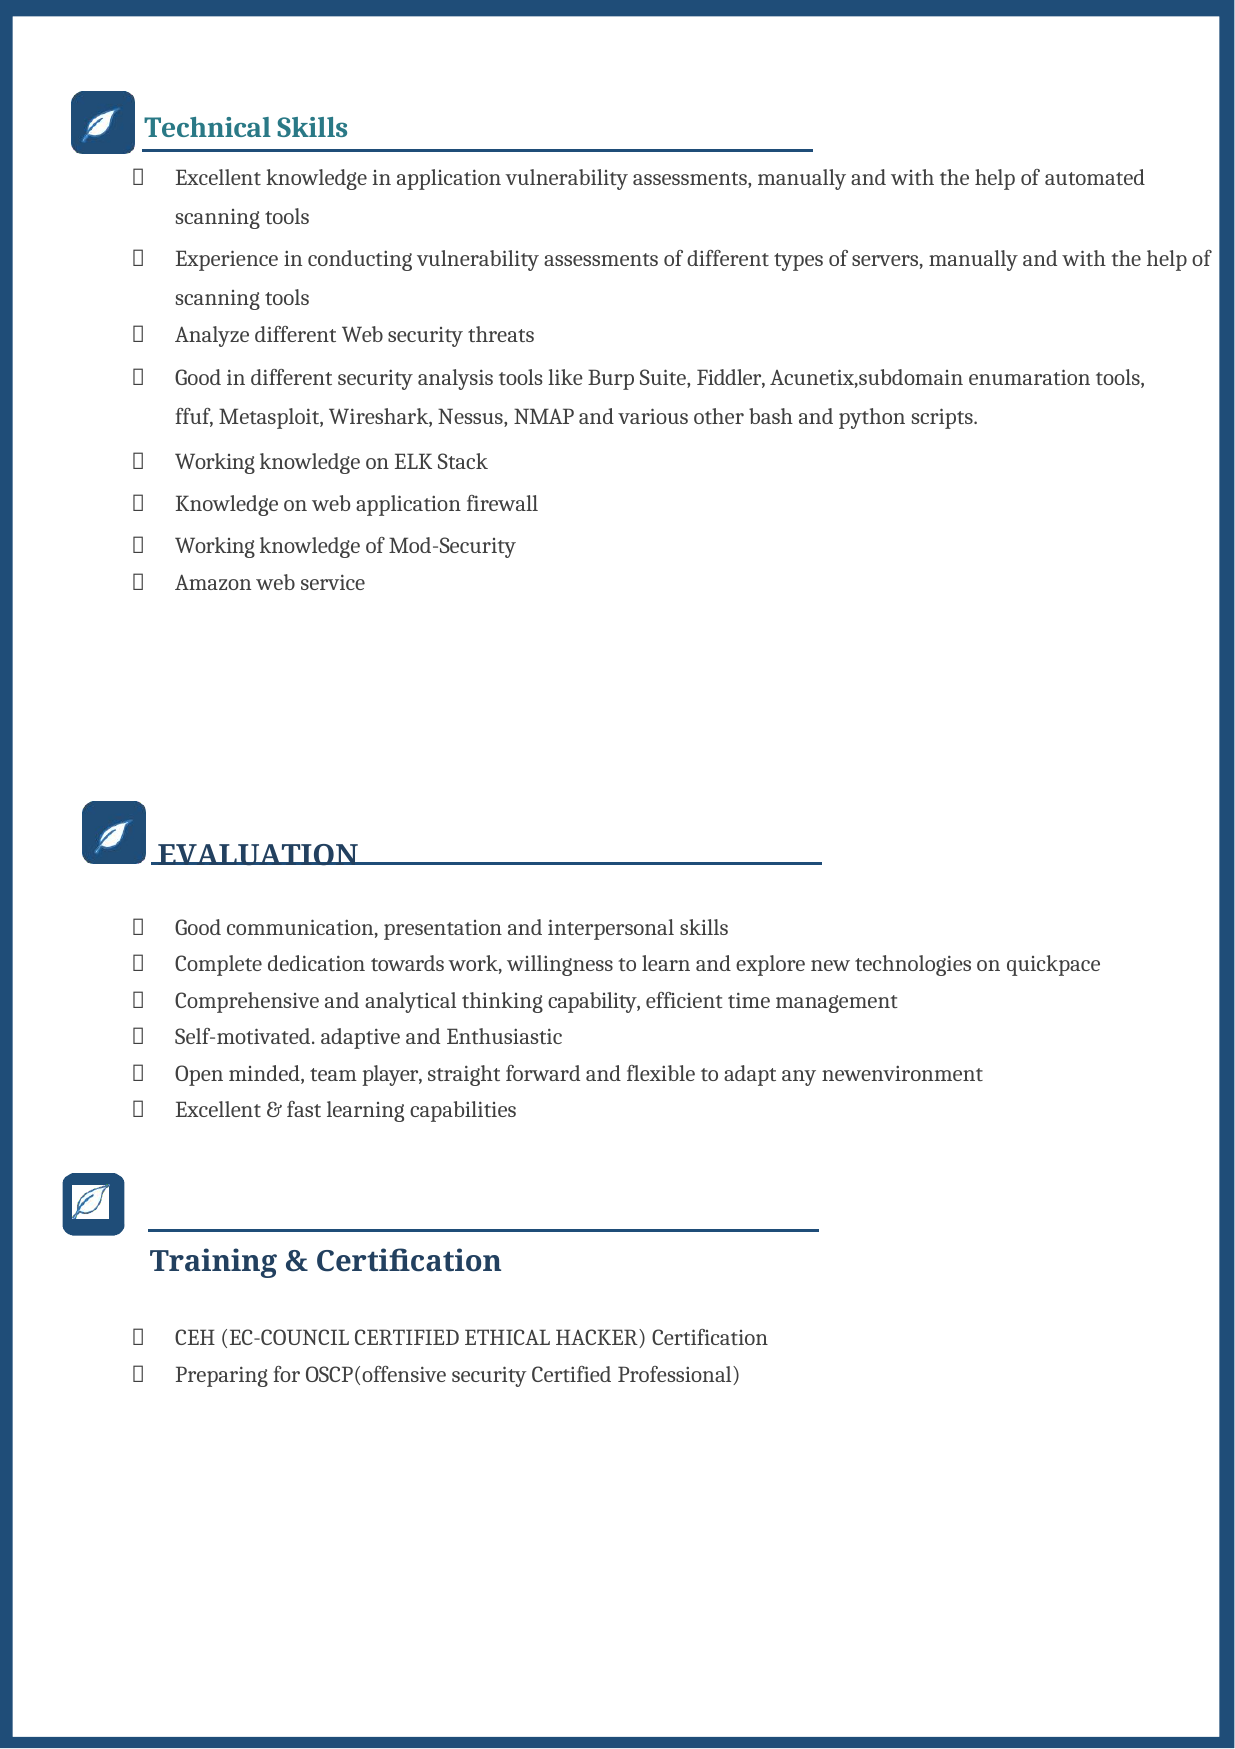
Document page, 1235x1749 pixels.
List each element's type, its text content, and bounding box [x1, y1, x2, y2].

list Good communication, presentation and interpersonal skills [131, 911, 1234, 942]
list Complete dedication towards work, willingness to learn and explore new technologies on quickpace [131, 947, 1234, 978]
list Experience in conducting vulnerability assessments of different types of servers, manually and with the help of scanning tools [131, 242, 1232, 311]
list Excellent knowledge in application vulnerability assessments, manually and with the help of automated scanning tools [131, 161, 1186, 230]
subtitle EVALUATION [157, 834, 1234, 874]
list Amazon web service [131, 566, 1234, 597]
list Good in different security analysis tools like Burp Suite, Fiddler, Acunetix,subdomain enumaration tools, ffuf, Metasploit, Wireshark, Nessus, NMAP and various other bash and python scripts. [131, 361, 1188, 430]
picture [72, 1184, 110, 1219]
list Working knowledge on ELK Stack [131, 444, 1234, 476]
picture [71, 91, 135, 154]
subtitle Training & Certification [149, 1241, 1234, 1280]
subtitle Technical Skills [144, 111, 1234, 144]
list Excellent & fast learning capabilities [131, 1093, 1234, 1124]
list Working knowledge of Mod-Security [131, 529, 1234, 561]
picture [82, 801, 146, 864]
list Analyze different Web security threats [131, 322, 1234, 347]
list Open minded, team player, straight forward and flexible to adapt any newenvironment [131, 1057, 1234, 1088]
list Preparing for OSCP(offensive security Certified Professional) [131, 1358, 1234, 1389]
list Self-motivated. adaptive and Enthusiastic [131, 1020, 1234, 1051]
list Comprehensive and analytical thinking capability, efficient time management [131, 984, 1234, 1015]
list CEH (EC-COUNCIL CERTIFIED ETHICAL HACKER) Certification [131, 1321, 1234, 1352]
list Knowledge on web application firewall [131, 487, 1234, 518]
